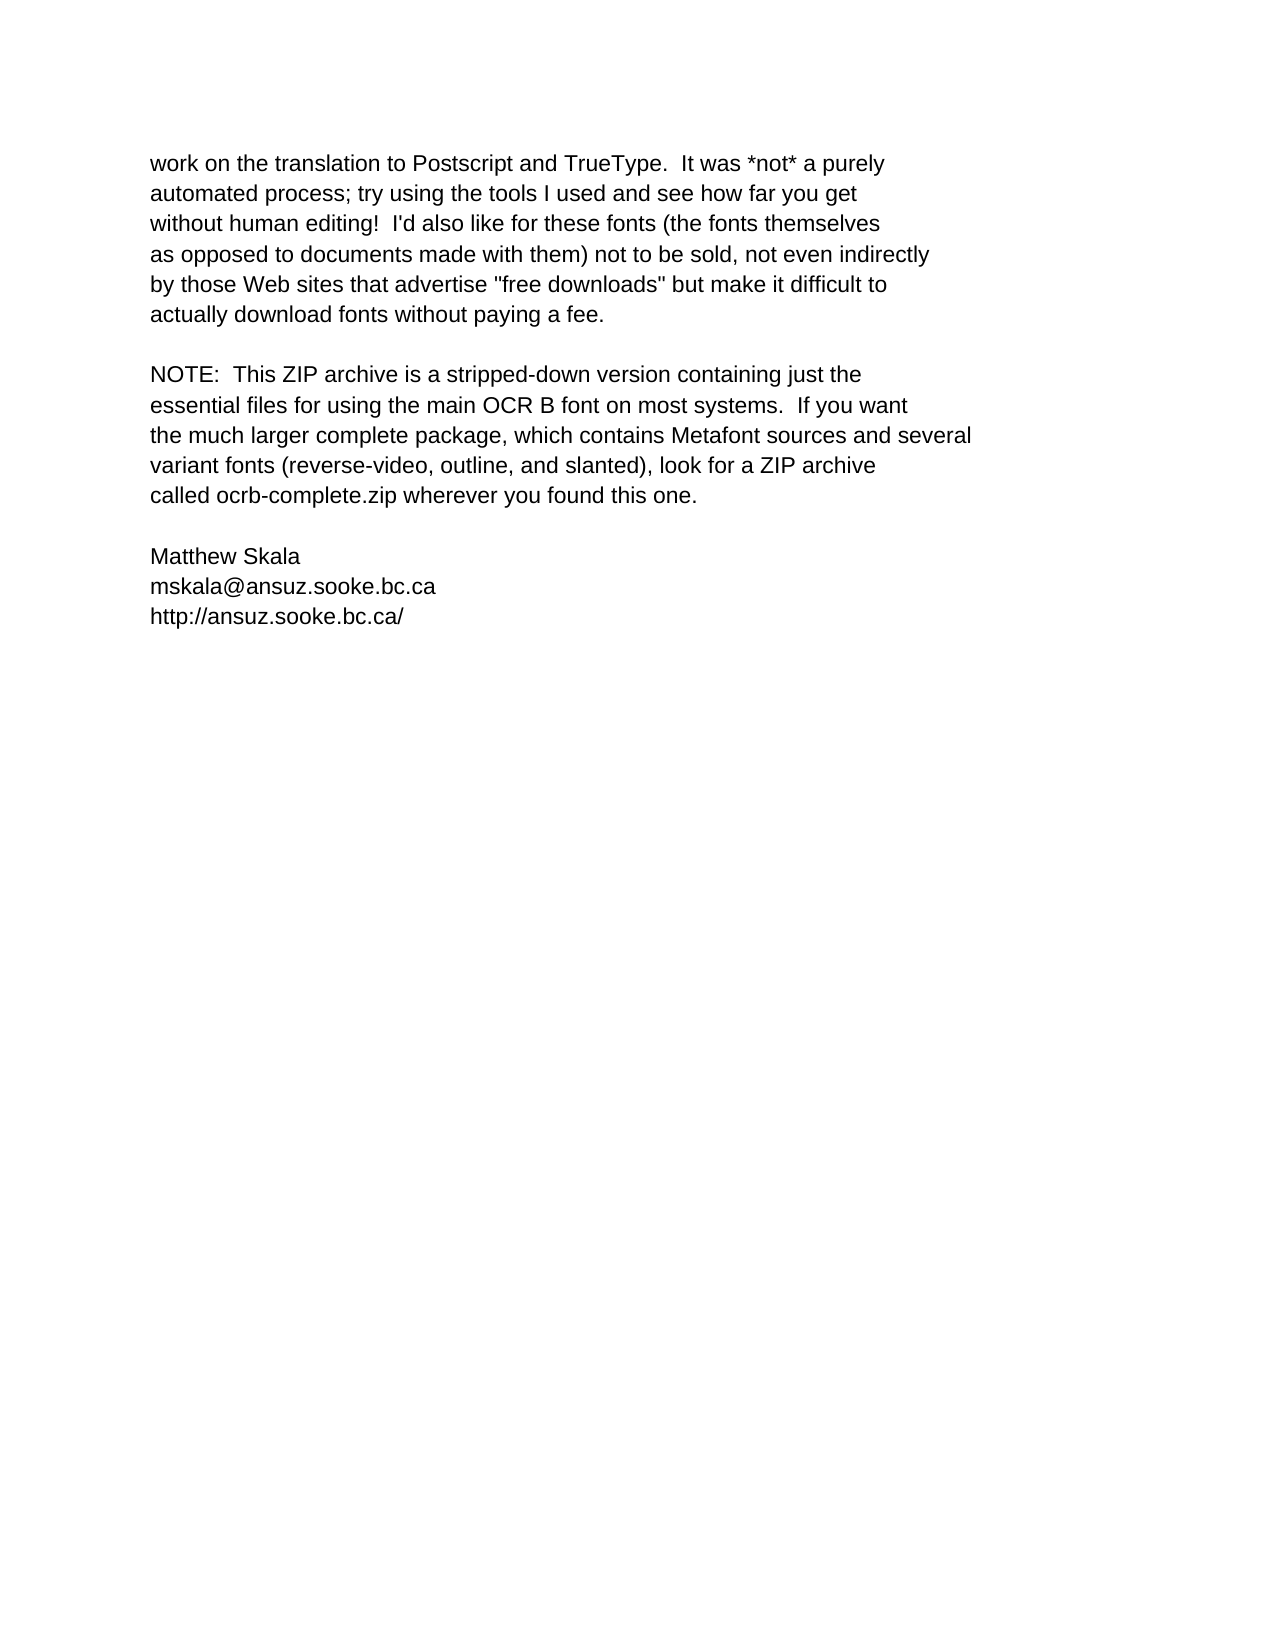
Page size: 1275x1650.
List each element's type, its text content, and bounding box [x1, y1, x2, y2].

text by those Web sites that advertise "free downloads" but make it difficult to [150, 271, 1125, 297]
text without human editing! I'd also like for these fonts (the fonts themselves [150, 210, 1125, 237]
text the much larger complete package, which contains Metafont sources and several [150, 422, 1125, 448]
text variant fonts (reverse-video, outline, and slanted), look for a ZIP archive [150, 452, 1125, 478]
text NOTE: This ZIP archive is a stripped-down version containing just the [150, 361, 1125, 388]
text automated process; try using the tools I used and see how far you get [150, 180, 1125, 207]
text Matthew Skala [150, 543, 1125, 569]
text http://ansuz.sooke.bc.ca/ [150, 603, 1125, 629]
text work on the translation to Postscript and TrueType. It was *not* a purely [150, 150, 1125, 176]
text as opposed to documents made with them) not to be sold, not even indirectly [150, 241, 1125, 267]
text actually download fonts without paying a fee. [150, 301, 1125, 327]
text called ocrb-complete.zip wherever you found this one. [150, 482, 1125, 509]
text essential files for using the main OCR B font on most systems. If you want [150, 392, 1125, 418]
text mskala@ansuz.sooke.bc.ca [150, 573, 1125, 599]
